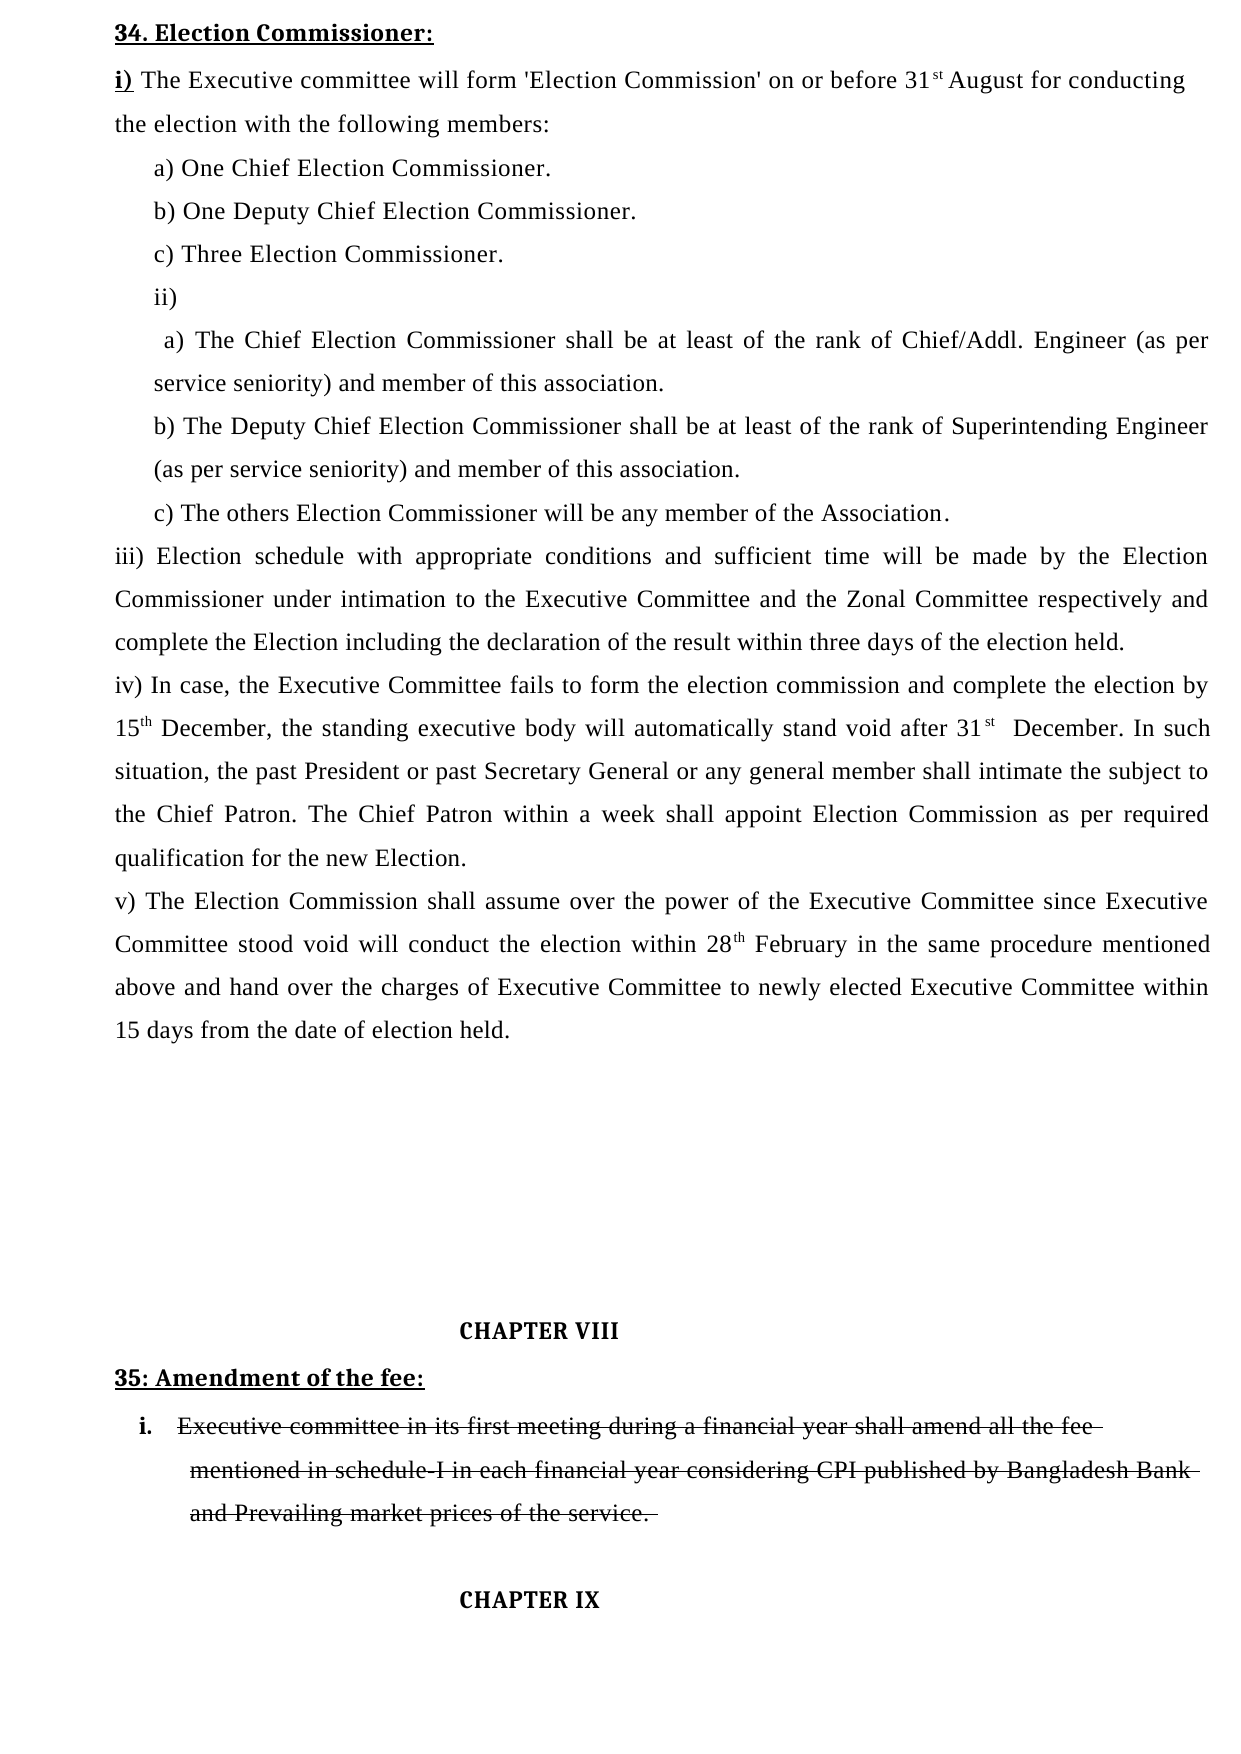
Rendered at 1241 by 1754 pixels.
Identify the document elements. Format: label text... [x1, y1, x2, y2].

text c) The others Election Commissioner will be any member of the Association. [154, 498, 1211, 526]
text CHAPTER VIII [459, 1317, 1211, 1346]
text ii) [154, 282, 1211, 311]
text a) One Chief Election Commissioner. [154, 153, 1211, 181]
text 34. Election Commissioner: [114, 19, 1203, 47]
text b) The Deputy Chief Election Commissioner shall be at least of the rank of Superintending Engineer (as per service seniority) and member of this association. [154, 411, 1211, 483]
text a) The Chief Election Commissioner shall be at least of the rank of Chief/Addl. Engineer (as per service seniority) and member of this association. [154, 325, 1211, 397]
list Executive committee in its first meeting during a financial year shall amend all the fee mentioned in schedule-I in each financial year considering CPI published by Bangladesh Bank and Prevailing market prices of the service. [152, 1411, 1203, 1528]
text 35: Amendment of the fee: [114, 1364, 1203, 1393]
text v) The Election Commission shall assume over the power of the Executive Committee since Executive Committee stood void will conduct the election within 28th February in the same procedure mentioned above and hand over the charges of Executive Committee to newly elected Executive Committee within 15 days from the date of election held. [114, 886, 1211, 1044]
text CHAPTER IX [459, 1586, 1211, 1614]
text b) One Deputy Chief Election Commissioner. [154, 196, 1211, 224]
text i) The Executive committee will form 'Election Commission' on or before 31st August for conducting the election with the following members: [114, 66, 1203, 138]
text iv) In case, the Executive Committee fails to form the election commission and complete the election by 15th December, the standing executive body will automatically stand void after 31st December. In such situation, the past President or past Secretary General or any general member shall intimate the subject to the Chief Patron. The Chief Patron within a week shall appoint Election Commission as per required qualification for the new Election. [114, 670, 1211, 871]
text c) Three Election Commissioner. [154, 239, 1211, 268]
text iii) Election schedule with appropriate conditions and sufficient time will be made by the Election Commissioner under intimation to the Executive Committee and the Zonal Committee respectively and complete the Election including the declaration of the result within three days of the election held. [114, 541, 1211, 656]
